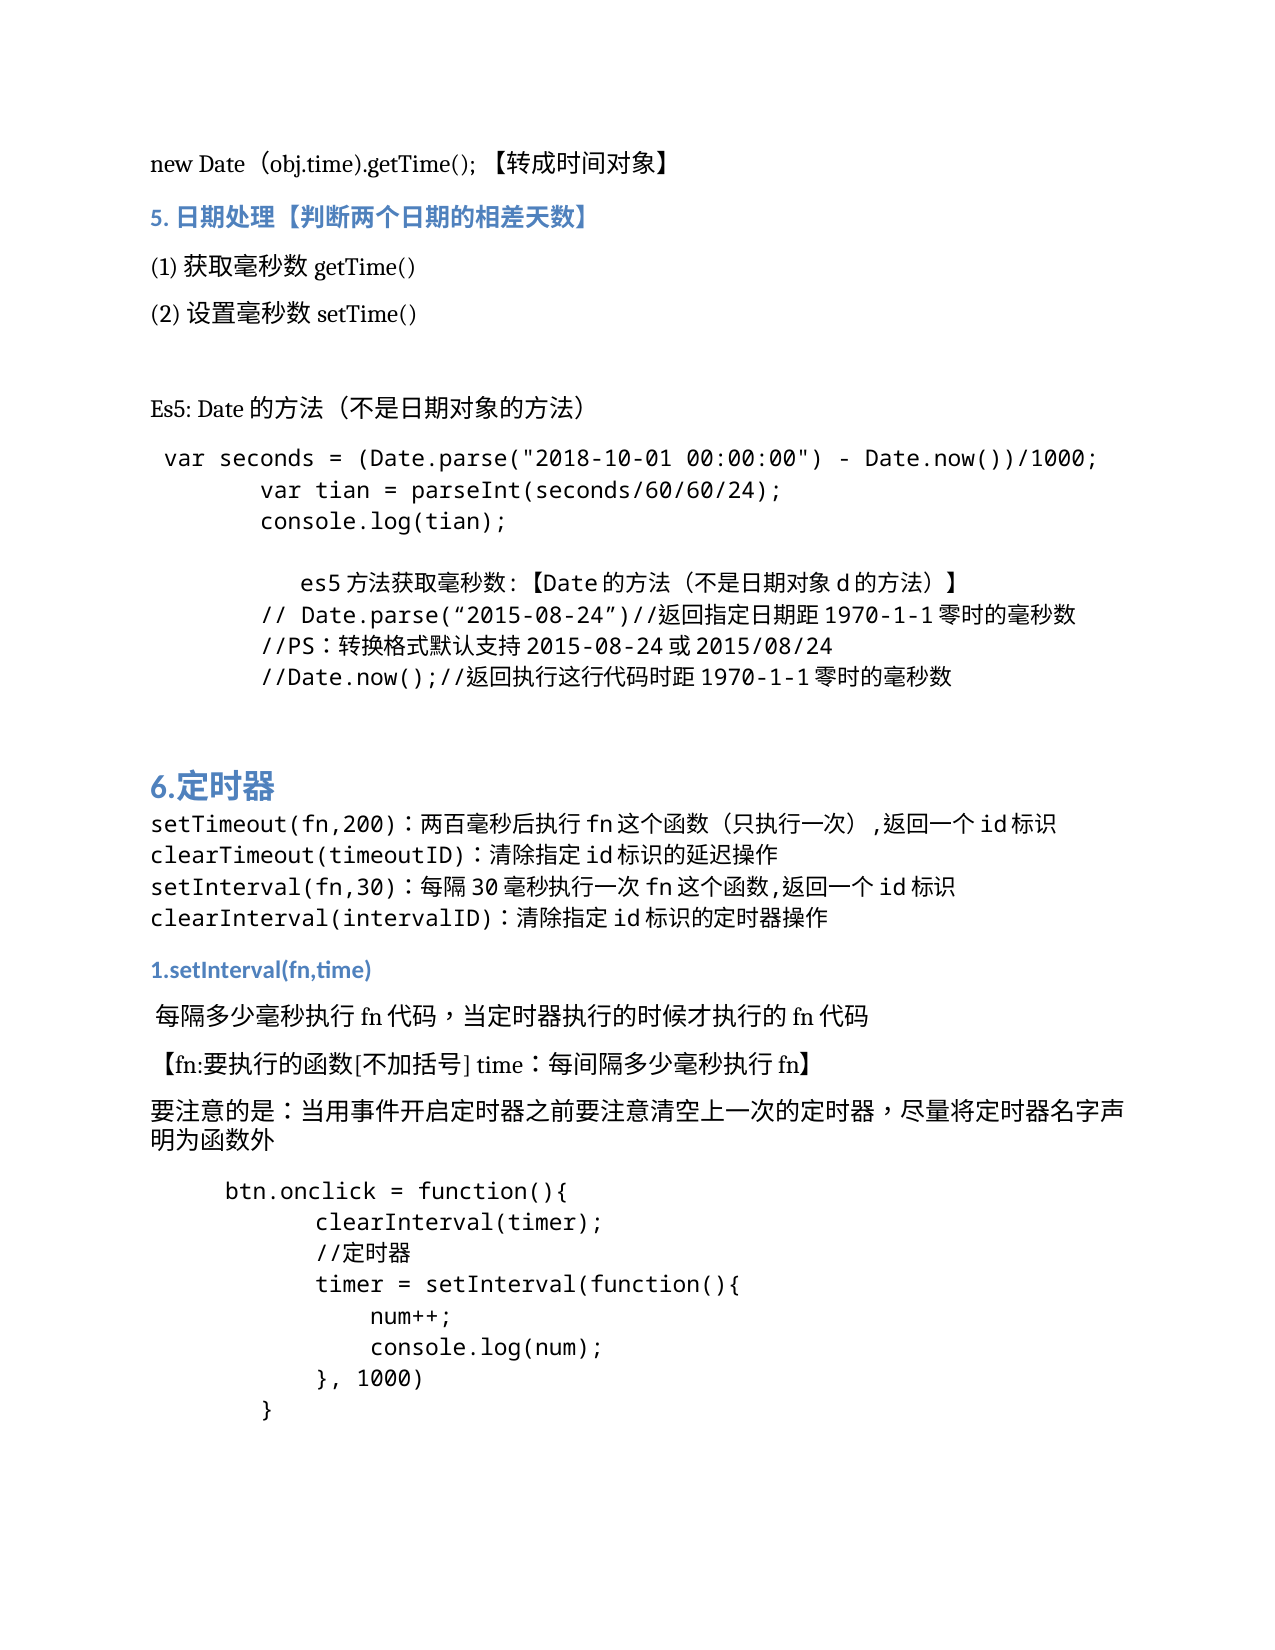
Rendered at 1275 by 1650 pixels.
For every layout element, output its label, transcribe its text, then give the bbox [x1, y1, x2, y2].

text 每隔多少毫秒执行fn代码，当定时器执行的时候才执行的fn代码 [150, 1003, 1125, 1032]
subtitle 6.定时器 [150, 763, 1125, 808]
text btn.onclick = function(){ clearInterval(timer); //定时器 timer = setInterval(function(){ num++; console.log(num); }, 1000) } [150, 1174, 1125, 1424]
text setTimeout(fn,200)：两百毫秒后执行fn这个函数（只执行一次）,返回一个id标识 clearTimeout(timeoutID)：清除指定id标识的延迟操作 setInterval(fn,30)：每隔30毫秒执行一次fn这个函数,返回一个id标识 clearInterval(intervalID)：清除指定id标识的定时器操作 [150, 808, 1125, 933]
text 要注意的是：当用事件开启定时器之前要注意清空上一次的定时器，尽量将定时器名字声明为函数外 [150, 1098, 1125, 1156]
text Es5: Date的方法（不是日期对象的方法） [150, 395, 1125, 424]
text (1) 获取毫秒数 getTime() [150, 252, 1125, 281]
subtitle 5. 日期处理【判断两个日期的相差天数】 [150, 199, 1125, 234]
text 【fn:要执行的函数[不加括号] time：每间隔多少毫秒执行fn】 [150, 1051, 1125, 1079]
text new Date（obj.time).getTime(); 【转成时间对象】 [150, 150, 1125, 179]
subtitle 1.setInterval(fn,time) [150, 954, 1125, 984]
text var seconds = (Date.parse("2018-10-01 00:00:00") - Date.now())/1000; var tian = parseInt(seconds/60/60/24); console.log(tian); es5方法获取毫秒数:【Date的方法（不是日期对象d的方法）】 // Date.parse(“2015-08-24”)//返回指定日期距1970-1-1零时的毫秒数 //PS：转换格式默认支持2015-08-24或2015/08/24 //Date.now();//返回执行这行代码时距1970-1-1零时的毫秒数 [150, 442, 1125, 692]
text (2) 设置毫秒数 setTime() [150, 300, 1125, 329]
